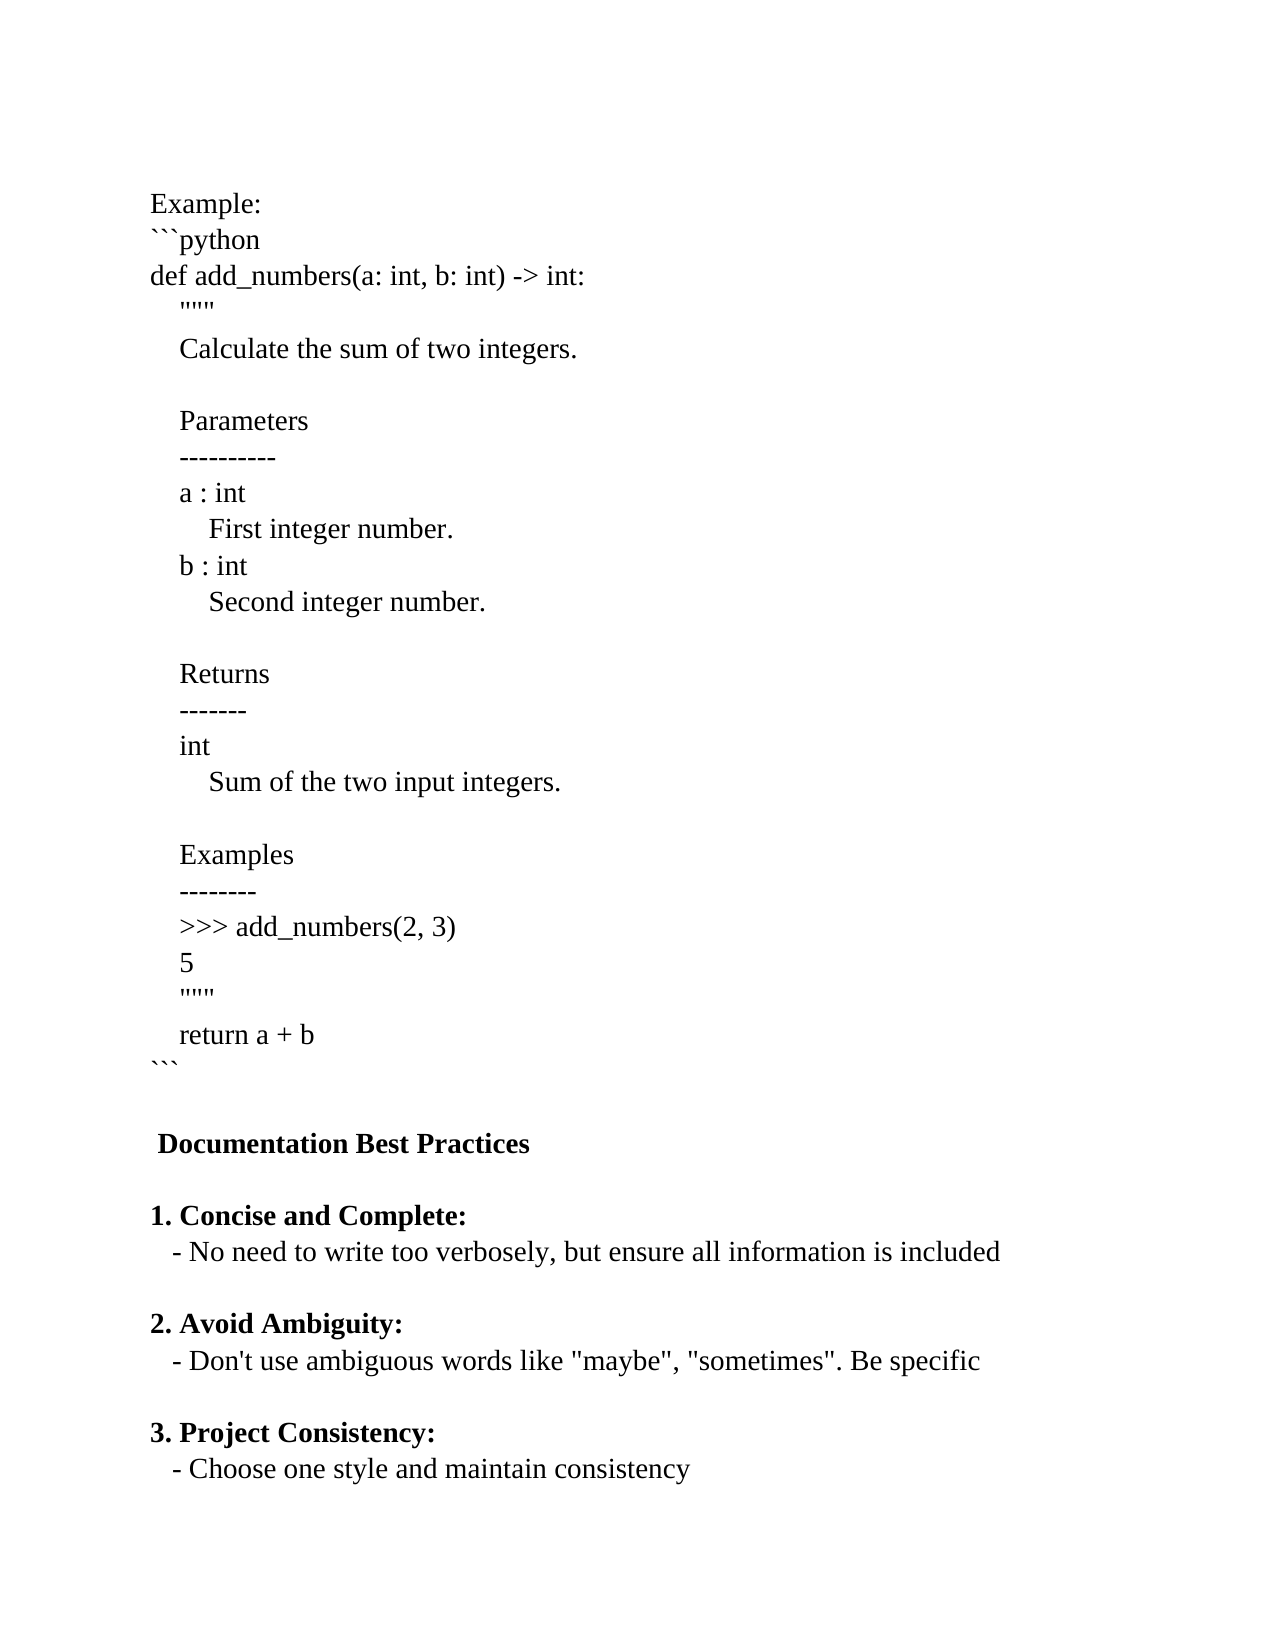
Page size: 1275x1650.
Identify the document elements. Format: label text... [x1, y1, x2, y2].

text ``` [150, 1054, 1125, 1087]
text a : int [150, 475, 1125, 509]
text 3. Project Consistency: [150, 1415, 1125, 1449]
text -------- [150, 873, 1125, 906]
text ------- [150, 692, 1125, 726]
text int [150, 728, 1125, 762]
text >>> add_numbers(2, 3) [150, 909, 1125, 943]
text First integer number. [150, 511, 1125, 545]
text """ [150, 294, 1125, 328]
text ```python [150, 222, 1125, 256]
text """ [150, 981, 1125, 1015]
text Example: [150, 186, 1125, 220]
text b : int [150, 548, 1125, 581]
text - Don't use ambiguous words like "maybe", "sometimes". Be specific [150, 1343, 1125, 1376]
text 2. Avoid Ambiguity: [150, 1307, 1125, 1340]
text 5 [150, 945, 1125, 979]
text - Choose one style and maintain consistency [150, 1451, 1125, 1485]
text Parameters [150, 403, 1125, 437]
text Calculate the sum of two integers. [150, 331, 1125, 364]
text Sum of the two input integers. [150, 764, 1125, 798]
text Returns [150, 656, 1125, 689]
text Examples [150, 837, 1125, 870]
text Documentation Best Practices [150, 1126, 1125, 1159]
text return a + b [150, 1017, 1125, 1051]
text 1. Concise and Complete: [150, 1198, 1125, 1232]
text Second integer number. [150, 584, 1125, 617]
text def add_numbers(a: int, b: int) -> int: [150, 258, 1125, 292]
text ---------- [150, 439, 1125, 473]
text - No need to write too verbosely, but ensure all information is included [150, 1234, 1125, 1268]
